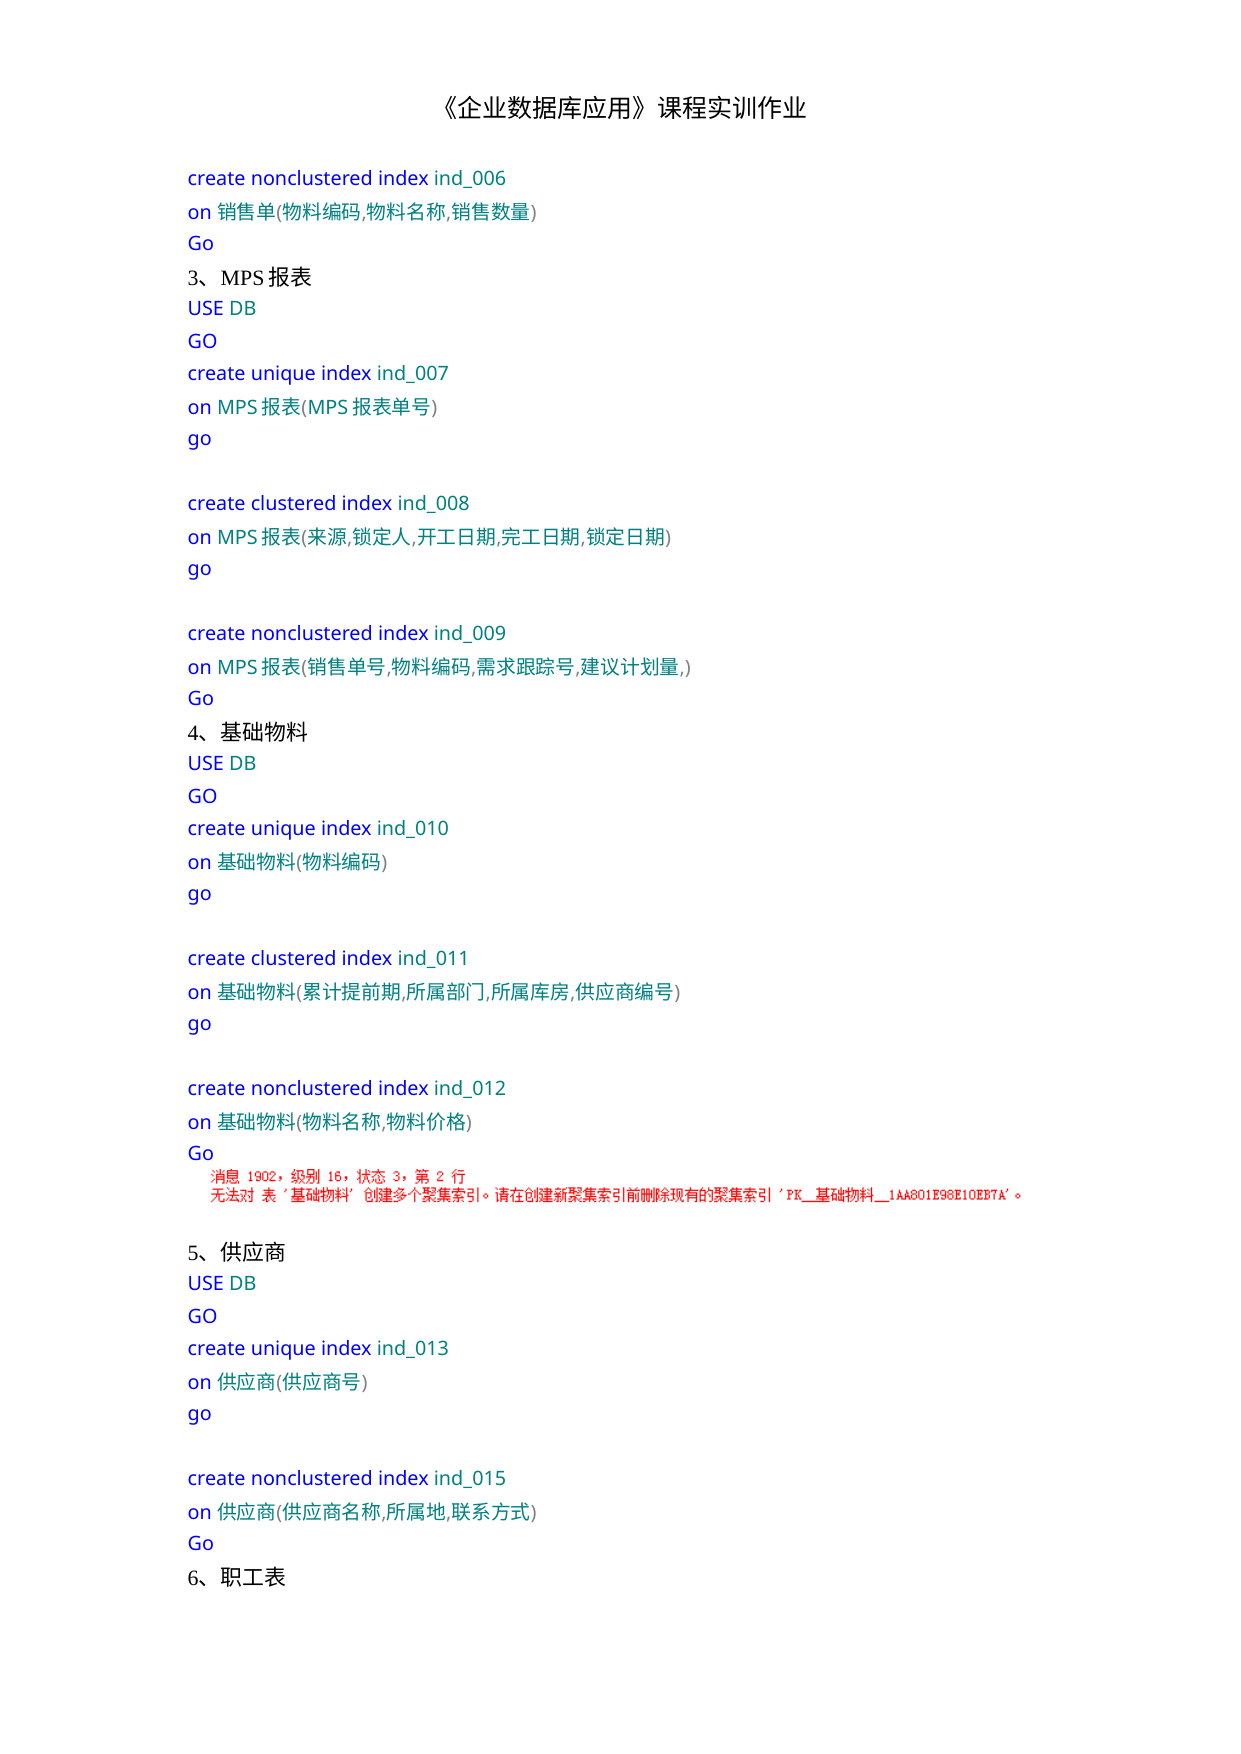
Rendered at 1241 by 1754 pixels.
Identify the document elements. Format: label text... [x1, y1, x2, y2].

text on 供应商(供应商号) [187, 1364, 1053, 1397]
text create nonclustered index ind_015 [187, 1462, 1053, 1494]
text on 基础物料(物料编码) [187, 844, 1053, 877]
list 基础物料 [187, 714, 1053, 747]
text Go [187, 1137, 1053, 1169]
text create clustered index ind_008 [187, 487, 1053, 519]
text go [187, 1397, 1053, 1429]
text create unique index ind_010 [187, 812, 1053, 844]
list 供应商 [187, 1234, 1053, 1267]
text create unique index ind_013 [187, 1332, 1053, 1364]
text GO [187, 1299, 1053, 1332]
text GO [187, 779, 1053, 812]
text create nonclustered index ind_012 [187, 1072, 1053, 1104]
text on 基础物料(累计提前期,所属部门,所属库房,供应商编号) [187, 974, 1053, 1007]
text create nonclustered index ind_006 [187, 162, 1053, 194]
text create nonclustered index ind_009 [187, 617, 1053, 649]
text go [187, 1007, 1053, 1039]
text on 销售单(物料编码,物料名称,销售数量) [187, 194, 1053, 227]
picture [187, 1169, 1052, 1212]
text on MPS报表(MPS报表单号) [187, 389, 1053, 422]
text go [187, 877, 1053, 909]
text Go [187, 682, 1053, 714]
text create unique index ind_007 [187, 357, 1053, 389]
text on 基础物料(物料名称,物料价格) [187, 1104, 1053, 1137]
text USE DB [187, 292, 1053, 324]
text Go [187, 1527, 1053, 1559]
text GO [187, 324, 1053, 357]
text go [187, 552, 1053, 584]
text USE DB [187, 747, 1053, 779]
list MPS报表 [187, 259, 1053, 292]
text USE DB [187, 1267, 1053, 1299]
text create clustered index ind_011 [187, 942, 1053, 974]
text on 供应商(供应商名称,所属地,联系方式) [187, 1494, 1053, 1527]
text on MPS报表(来源,锁定人,开工日期,完工日期,锁定日期) [187, 519, 1053, 552]
text go [187, 422, 1053, 454]
text Go [187, 227, 1053, 259]
list 职工表 [187, 1559, 1053, 1592]
text on MPS报表(销售单号,物料编码,需求跟踪号,建议计划量,) [187, 649, 1053, 682]
